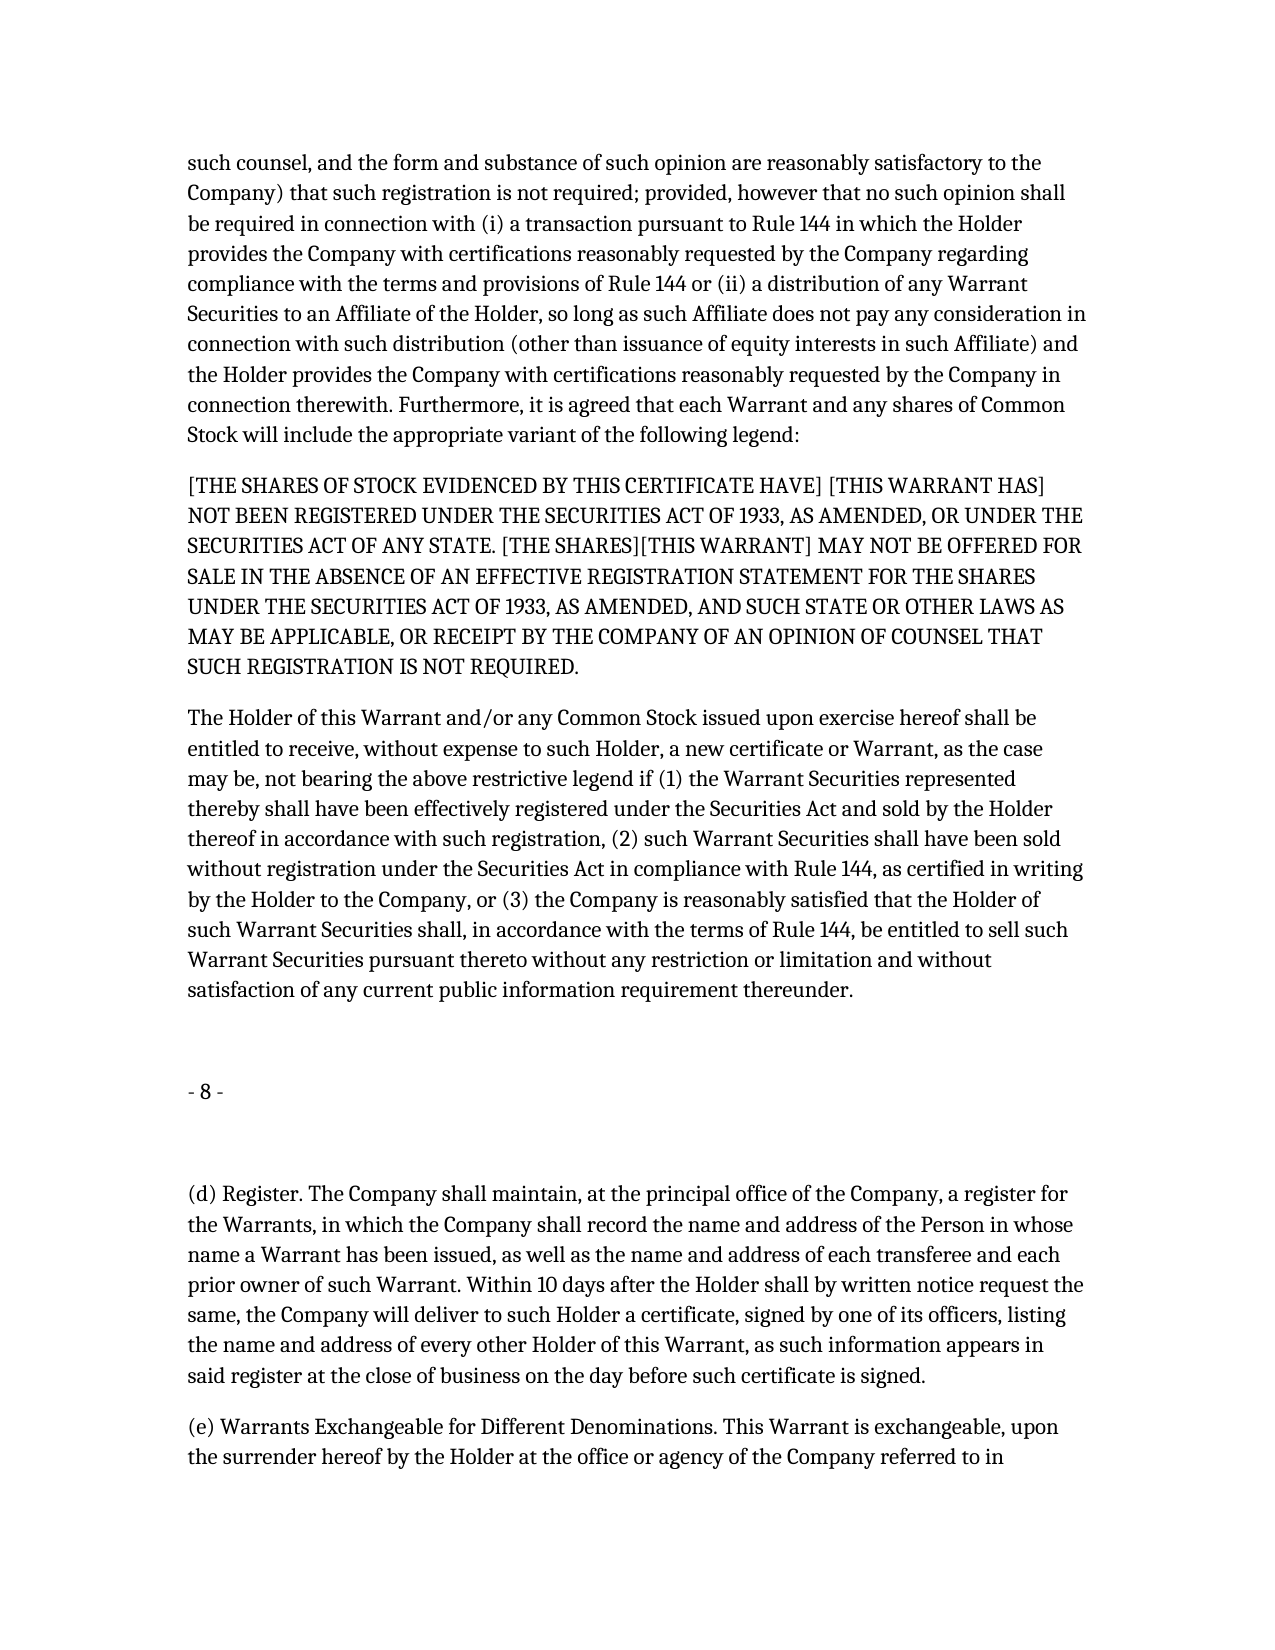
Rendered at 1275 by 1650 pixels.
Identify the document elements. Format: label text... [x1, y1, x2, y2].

text - 8 - [187, 1079, 1087, 1106]
text [THE SHARES OF STOCK EVIDENCED BY THIS CERTIFICATE HAVE] [THIS WARRANT HAS] NOT BEEN REGISTERED UNDER THE SECURITIES ACT OF 1933, AS AMENDED, OR UNDER THE SECURITIES ACT OF ANY STATE. [THE SHARES][THIS WARRANT] MAY NOT BE OFFERED FOR SALE IN THE ABSENCE OF AN EFFECTIVE REGISTRATION STATEMENT FOR THE SHARES UNDER THE SECURITIES ACT OF 1933, AS AMENDED, AND SUCH STATE OR OTHER LAWS AS MAY BE APPLICABLE, OR RECEIPT BY THE COMPANY OF AN OPINION OF COUNSEL THAT SUCH REGISTRATION IS NOT REQUIRED. [187, 473, 1087, 681]
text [187, 150, 1087, 448]
text The Holder of this Warrant and/or any Common Stock issued upon exercise hereof shall be entitled to receive, without expense to such Holder, a new certificate or Warrant, as the case may be, not bearing the above restrictive legend if (1) the Warrant Securities represented thereby shall have been effectively registered under the Securities Act and sold by the Holder thereof in accordance with such registration, (2) such Warrant Securities shall have been sold without registration under the Securities Act in compliance with Rule 144, as certified in writing by the Holder to the Company, or (3) the Company is reasonably satisfied that the Holder of such Warrant Securities shall, in accordance with the terms of Rule 144, be entitled to sell such Warrant Securities pursuant thereto without any restriction or limitation and without satisfaction of any current public information requirement thereunder. [187, 705, 1087, 1003]
text (d) Register. The Company shall maintain, at the principal office of the Company, a register for the Warrants, in which the Company shall record the name and address of the Person in whose name a Warrant has been issued, as well as the name and address of each transferee and each prior owner of such Warrant. Within 10 days after the Holder shall by written notice request the same, the Company will deliver to such Holder a certificate, signed by one of its officers, listing the name and address of every other Holder of this Warrant, as such information appears in said register at the close of business on the day before such certificate is signed. [187, 1181, 1087, 1389]
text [187, 1413, 1087, 1470]
